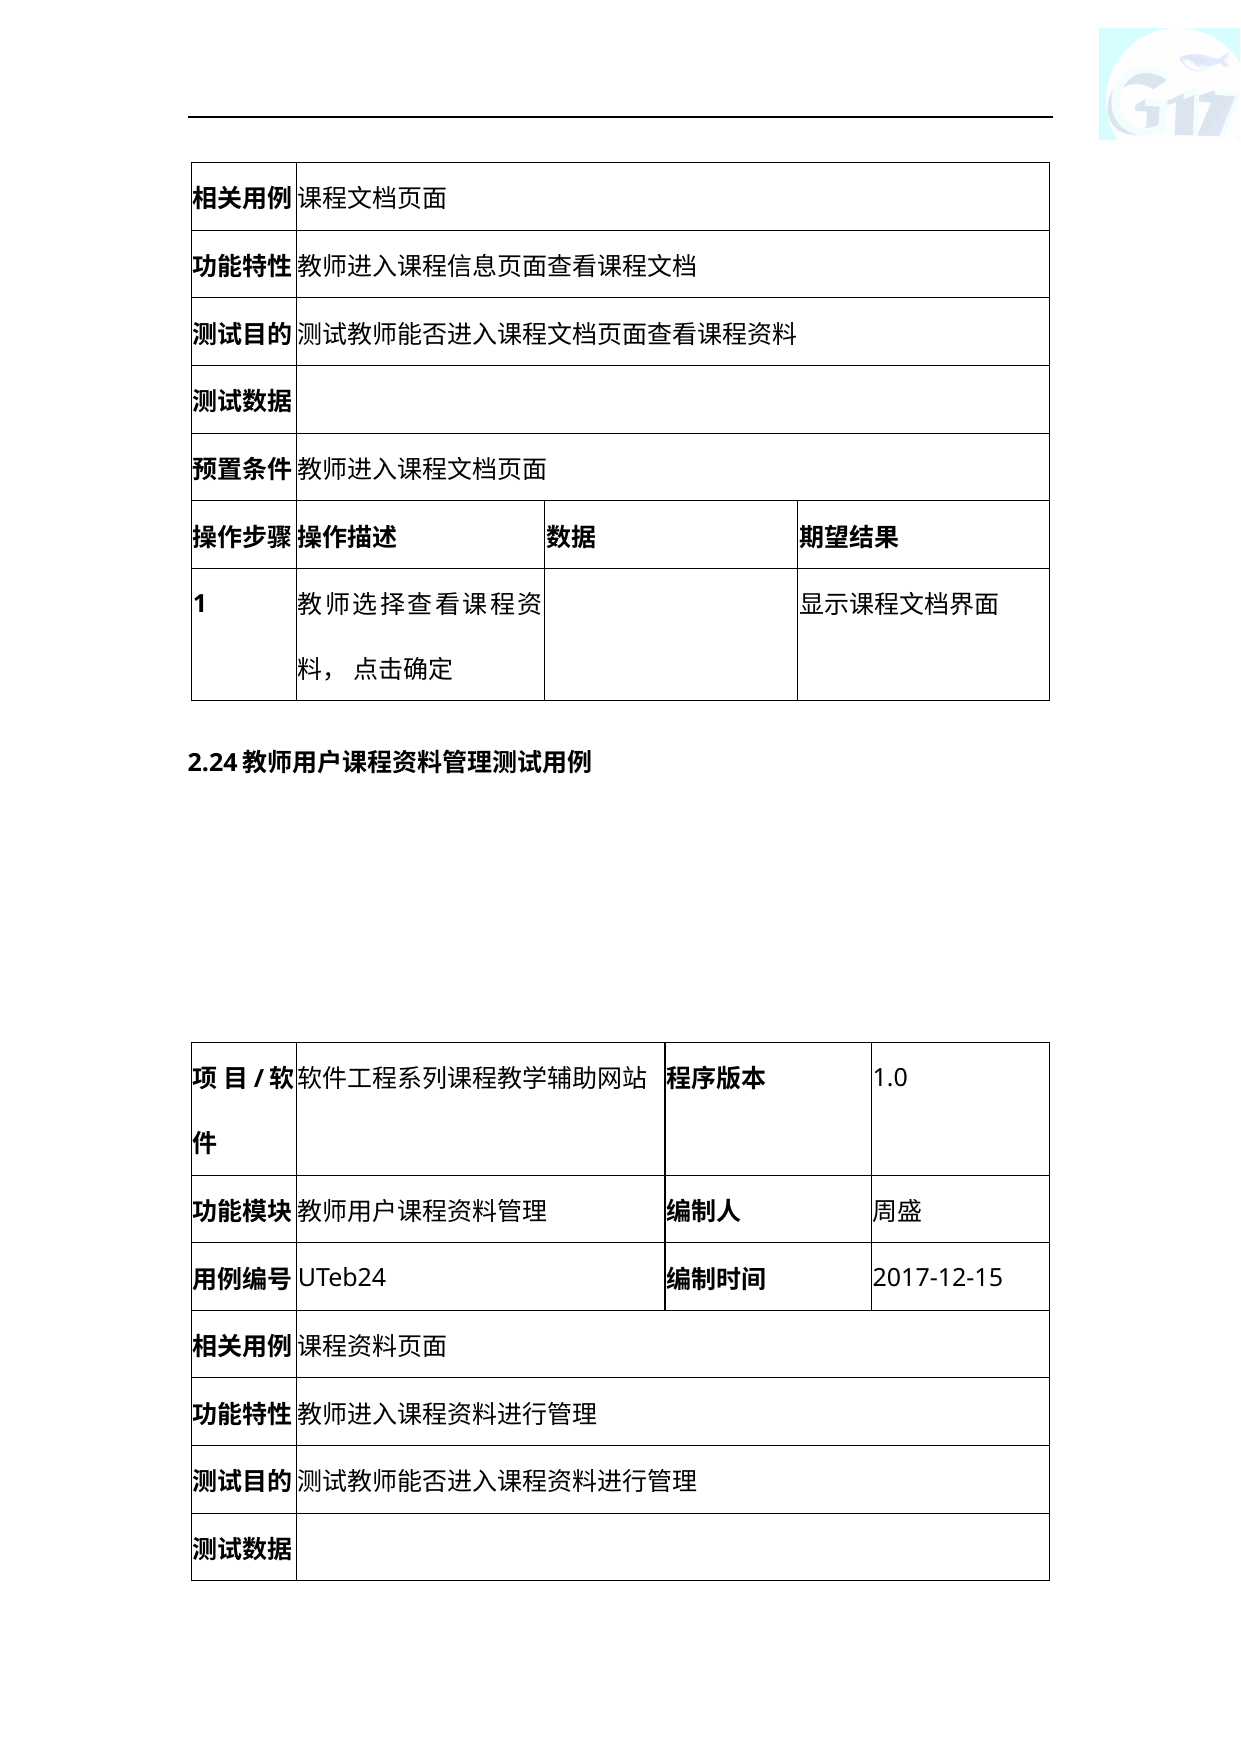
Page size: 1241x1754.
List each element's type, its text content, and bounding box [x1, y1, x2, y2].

table_header 程序版本 [666, 1043, 871, 1174]
table_cell 教师进入课程信息页面查看课程文档 [297, 231, 1049, 297]
table_cell 功能模块 [192, 1176, 296, 1242]
table_cell 测试教师能否进入课程资料进行管理 [297, 1446, 1049, 1512]
table_cell 测试目的 [192, 298, 296, 365]
table_cell 测试目的 [192, 1446, 296, 1512]
table_cell 功能特性 [192, 231, 296, 297]
table_cell 测试数据 [192, 366, 296, 432]
table_cell UTeb24 [297, 1243, 664, 1310]
table_cell 用例编号 [192, 1243, 296, 1310]
table_header 1.0 [872, 1043, 1049, 1174]
table_cell 周盛 [872, 1176, 1049, 1242]
table_cell 预置条件 [192, 434, 296, 500]
table_cell 期望结果 [798, 501, 1049, 568]
table_cell 教师进入课程资料进行管理 [297, 1378, 1049, 1445]
table_cell 课程文档页面 [297, 163, 1049, 229]
table_cell 课程资料页面 [297, 1311, 1049, 1377]
table_cell 编制时间 [666, 1243, 871, 1310]
table_cell 操作步骤 [192, 501, 296, 568]
table_cell [297, 366, 1049, 432]
table_cell 相关用例 [192, 1311, 296, 1377]
table_cell 相关用例 [192, 163, 296, 229]
table_header 项目/软件 [192, 1043, 296, 1174]
table_cell [297, 1514, 1049, 1580]
subtitle 2.24教师用户课程资料管理测试用例 [187, 728, 1053, 793]
table_cell 显示课程文档界面 [798, 569, 1049, 700]
table_cell 操作描述 [297, 501, 544, 568]
table_cell 数据 [545, 501, 797, 568]
table_cell 2017-12-15 [872, 1243, 1049, 1310]
table_cell 1 [192, 569, 296, 700]
table_cell 教师用户课程资料管理 [297, 1176, 664, 1242]
table_cell 测试教师能否进入课程文档页面查看课程资料 [297, 298, 1049, 365]
table_cell 教师选择查看课程资料， 点击确定 [297, 569, 544, 700]
table_cell 编制人 [666, 1176, 871, 1242]
table_cell 教师进入课程文档页面 [297, 434, 1049, 500]
table_cell 功能特性 [192, 1378, 296, 1445]
table_cell [545, 569, 797, 700]
table_cell 测试数据 [192, 1514, 296, 1580]
table_header 软件工程系列课程教学辅助网站 [297, 1043, 664, 1174]
